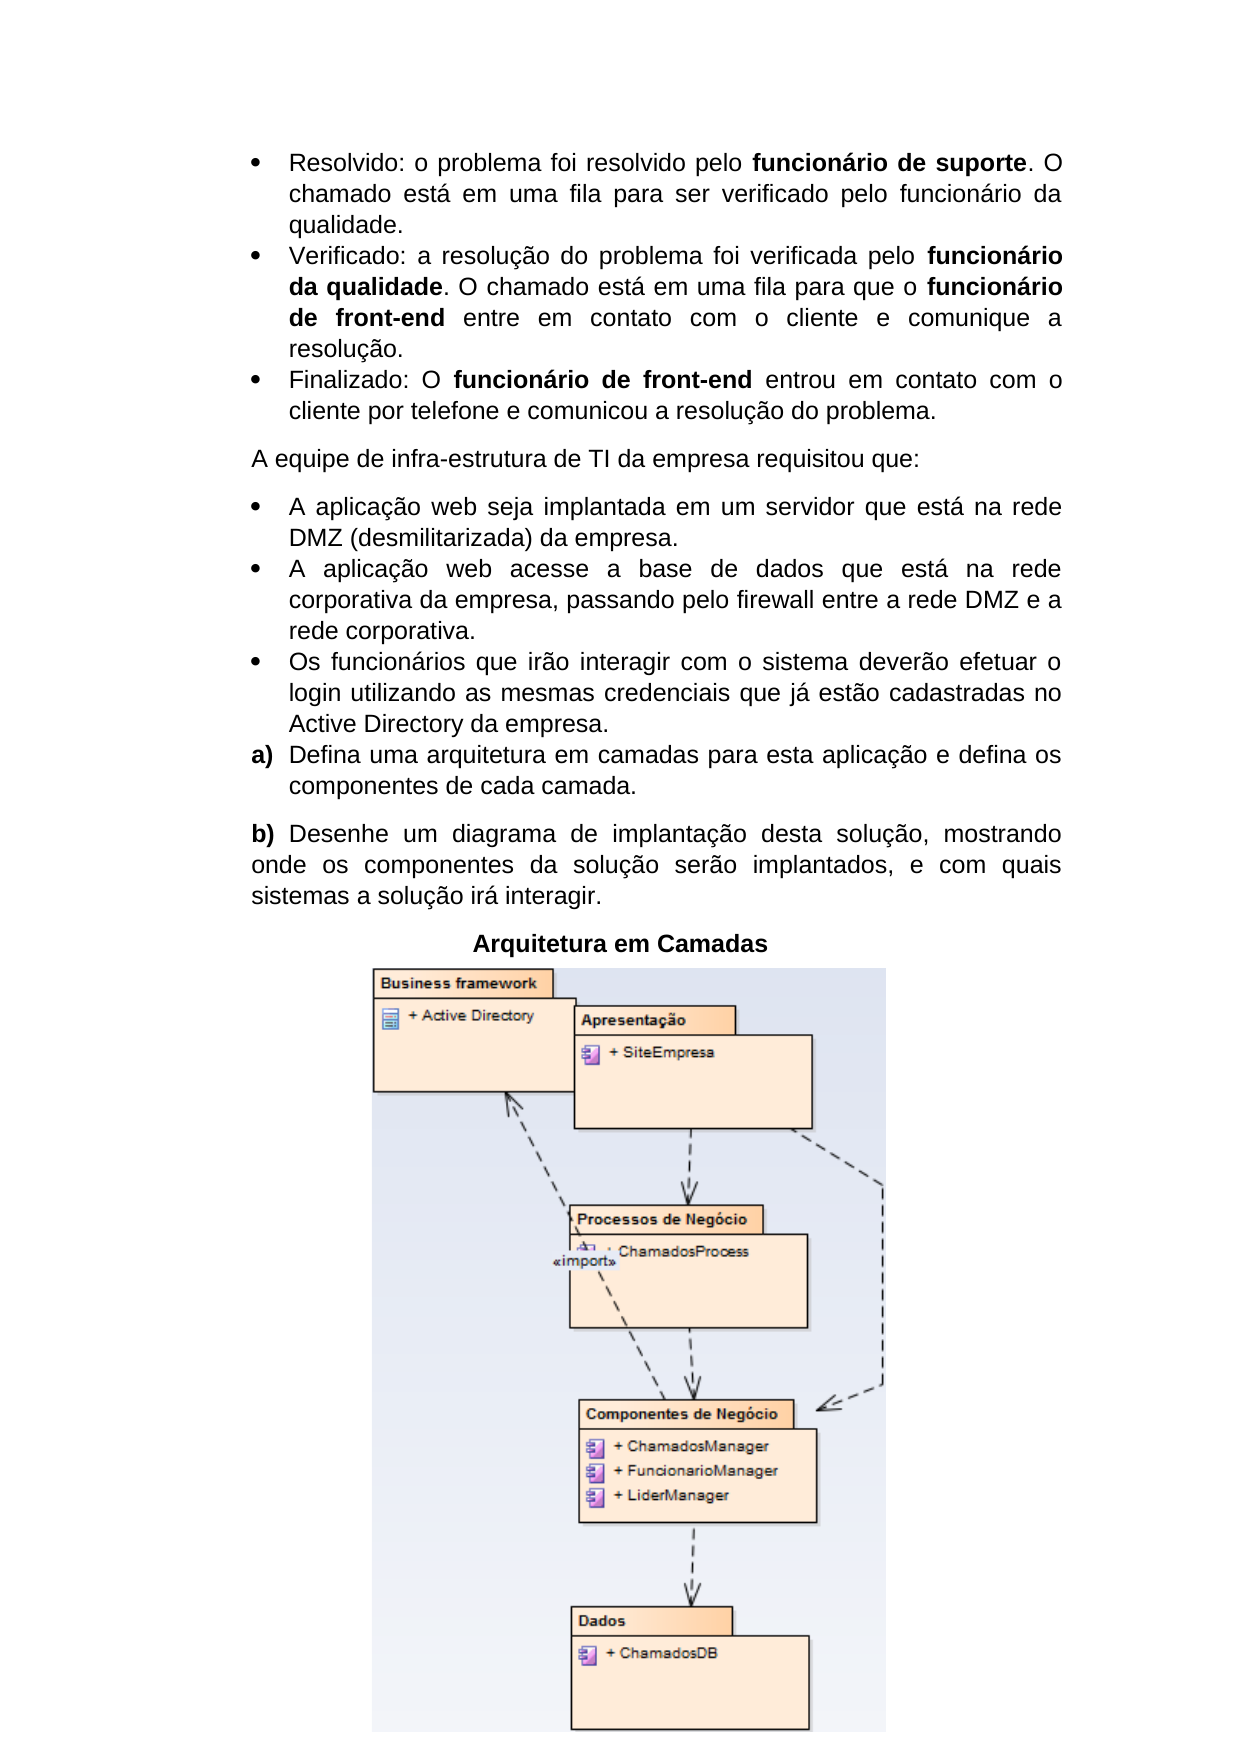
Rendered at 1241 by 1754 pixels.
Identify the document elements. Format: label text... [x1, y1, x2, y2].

list Defina uma arquitetura em camadas para esta aplicação e defina os componentes de cada camada. [251, 740, 1063, 800]
list A aplicação web acesse a base de dados que está na rede corporativa da empresa, passando pelo firewall entre a rede DMZ e a rede corporativa. [251, 554, 1063, 645]
picture [371, 968, 886, 1732]
list Verificado: a resolução do problema foi verificada pelo funcionário da qualidade. O chamado está em uma fila para que o funcionário de front-end entre em contato com o cliente e comunique a resolução. [251, 241, 1063, 363]
text Arquitetura em Camadas [177, 929, 1063, 958]
list Resolvido: o problema foi resolvido pelo funcionário de suporte. O chamado está em uma fila para ser verificado pelo funcionário da qualidade. [251, 148, 1063, 238]
text A equipe de infra-estrutura de TI da empresa requisitou que: [251, 444, 1063, 473]
text b) Desenhe um diagrama de implantação desta solução, mostrando onde os componentes da solução serão implantados, e com quais sistemas a solução irá interagir. [251, 819, 1063, 910]
list Finalizado: O funcionário de front-end entrou em contato com o cliente por telefone e comunicou a resolução do problema. [251, 365, 1063, 425]
list A aplicação web seja implantada em um servidor que está na rede DMZ (desmilitarizada) da empresa. [251, 492, 1063, 552]
list Os funcionários que irão interagir com o sistema deverão efetuar o login utilizando as mesmas credenciais que já estão cadastradas no Active Directory da empresa. [251, 647, 1063, 738]
